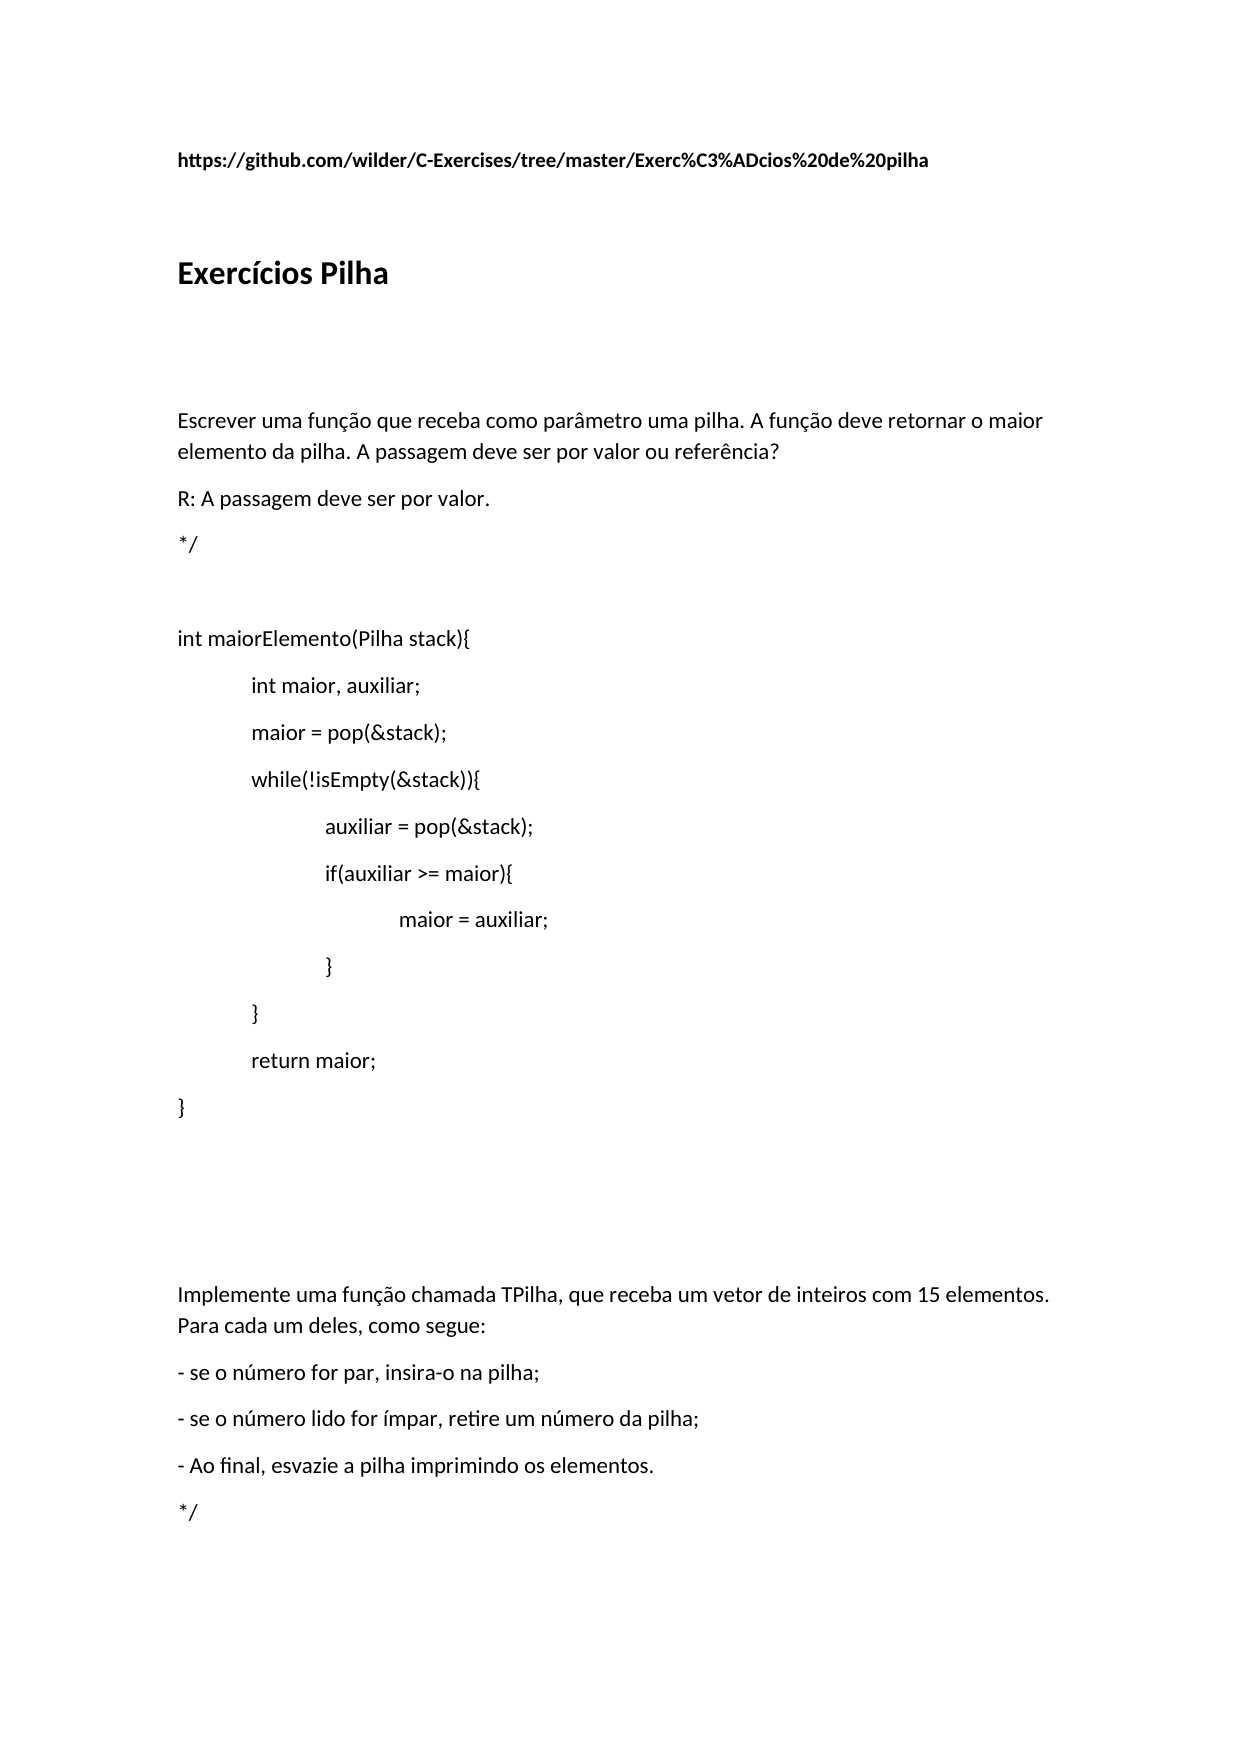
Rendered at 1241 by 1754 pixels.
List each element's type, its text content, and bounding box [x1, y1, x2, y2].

text maior = pop(&stack); [177, 718, 1063, 746]
text https://github.com/wilder/C-Exercises/tree/master/Exerc%C3%ADcios%20de%20pilha [177, 148, 1063, 173]
text } [177, 952, 1063, 981]
text */ [177, 1498, 1063, 1526]
text - se o número for par, insira-o na pilha; [177, 1358, 1063, 1386]
text Exercícios Pilha [177, 252, 1063, 293]
text Escrever uma função que receba como parâmetro uma pilha. A função deve retornar o maior elemento da pilha. A passagem deve ser por valor ou referência? [177, 407, 1063, 465]
text auxiliar = pop(&stack); [177, 812, 1063, 840]
text } [177, 1093, 1063, 1121]
text } [177, 999, 1063, 1027]
text maior = auxiliar; [177, 906, 1063, 934]
text while(!isEmpty(&stack)){ [177, 765, 1063, 793]
text return maior; [177, 1046, 1063, 1074]
text R: A passagem deve ser por valor. [177, 484, 1063, 512]
text if(auxiliar >= maior){ [177, 859, 1063, 887]
text - se o número lido for ímpar, retire um número da pilha; [177, 1404, 1063, 1433]
text int maiorElemento(Pilha stack){ [177, 624, 1063, 652]
text - Ao final, esvazie a pilha imprimindo os elementos. [177, 1451, 1063, 1479]
text int maior, auxiliar; [177, 671, 1063, 699]
text Implemente uma função chamada TPilha, que receba um vetor de inteiros com 15 elementos. Para cada um deles, como segue: [177, 1281, 1063, 1339]
text */ [177, 531, 1063, 559]
